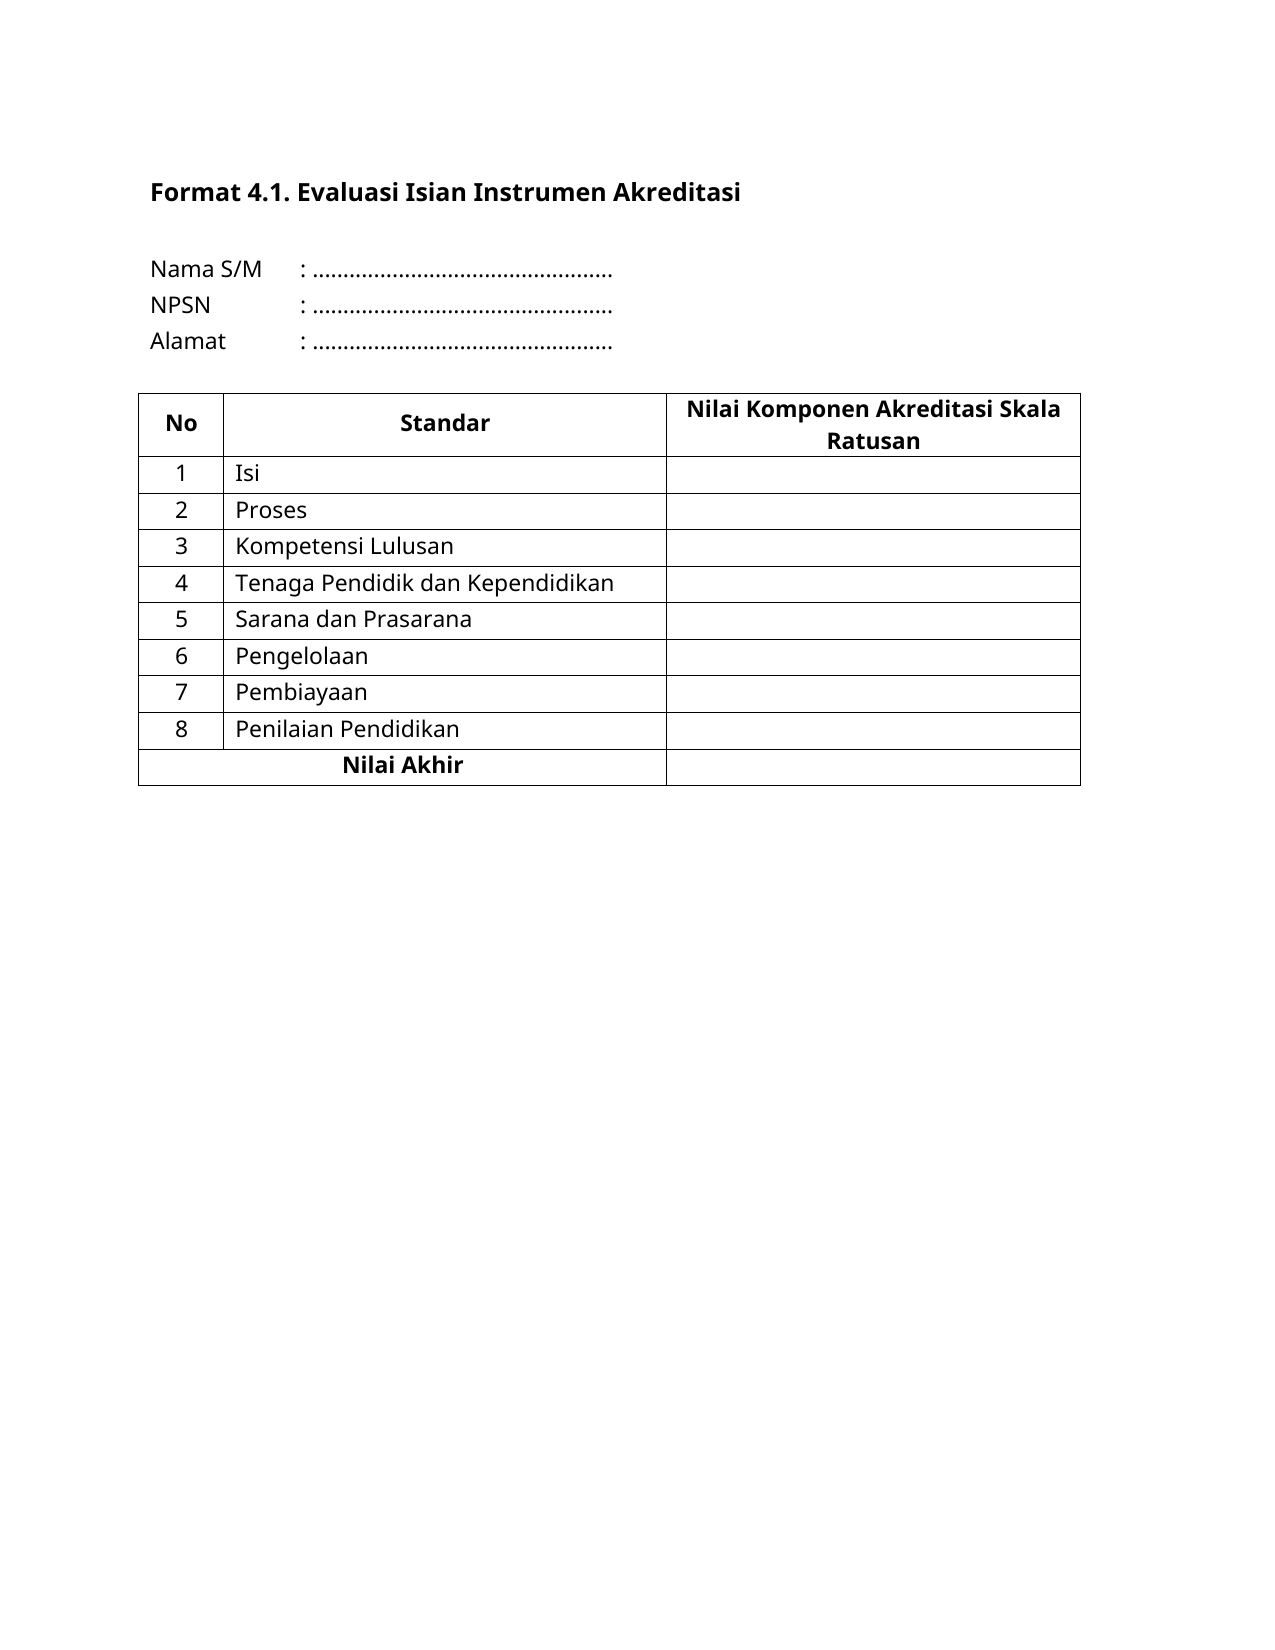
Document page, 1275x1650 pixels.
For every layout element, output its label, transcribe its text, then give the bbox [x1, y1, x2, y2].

table_cell Pembiayaan [224, 676, 666, 712]
table_header Standar [224, 394, 666, 456]
table_cell 2 [139, 494, 223, 529]
table_cell 5 [139, 603, 223, 639]
table_header No [139, 394, 223, 456]
table_cell Kompetensi Lulusan [224, 530, 666, 566]
table_cell 1 [139, 457, 223, 492]
table_cell [667, 640, 1080, 675]
text NPSN : ................................................. [150, 289, 1125, 321]
text Nama S/M : ................................................. [150, 253, 1125, 284]
table_cell [667, 494, 1080, 529]
text Alamat : ................................................. [150, 325, 1125, 356]
text Format 4.1. Evaluasi Isian Instrumen Akreditasi [150, 175, 1125, 209]
table_cell Tenaga Pendidik dan Kependidikan [224, 567, 666, 602]
table_cell [667, 530, 1080, 566]
table_cell [667, 713, 1080, 748]
table_cell Pengelolaan [224, 640, 666, 675]
table_cell 3 [139, 530, 223, 566]
table_cell Isi [224, 457, 666, 492]
table_cell Penilaian Pendidikan [224, 713, 666, 748]
table_cell 6 [139, 640, 223, 675]
table_cell 8 [139, 713, 223, 748]
table_cell [667, 457, 1080, 492]
table_cell Sarana dan Prasarana [224, 603, 666, 639]
table_header Nilai Komponen Akreditasi Skala Ratusan [667, 394, 1080, 456]
table_cell Nilai Akhir [139, 750, 666, 785]
table_cell 7 [139, 676, 223, 712]
table_cell Proses [224, 494, 666, 529]
table_cell [667, 567, 1080, 602]
table_cell [667, 676, 1080, 712]
table_cell [667, 603, 1080, 639]
table_cell [667, 750, 1080, 785]
table_cell 4 [139, 567, 223, 602]
